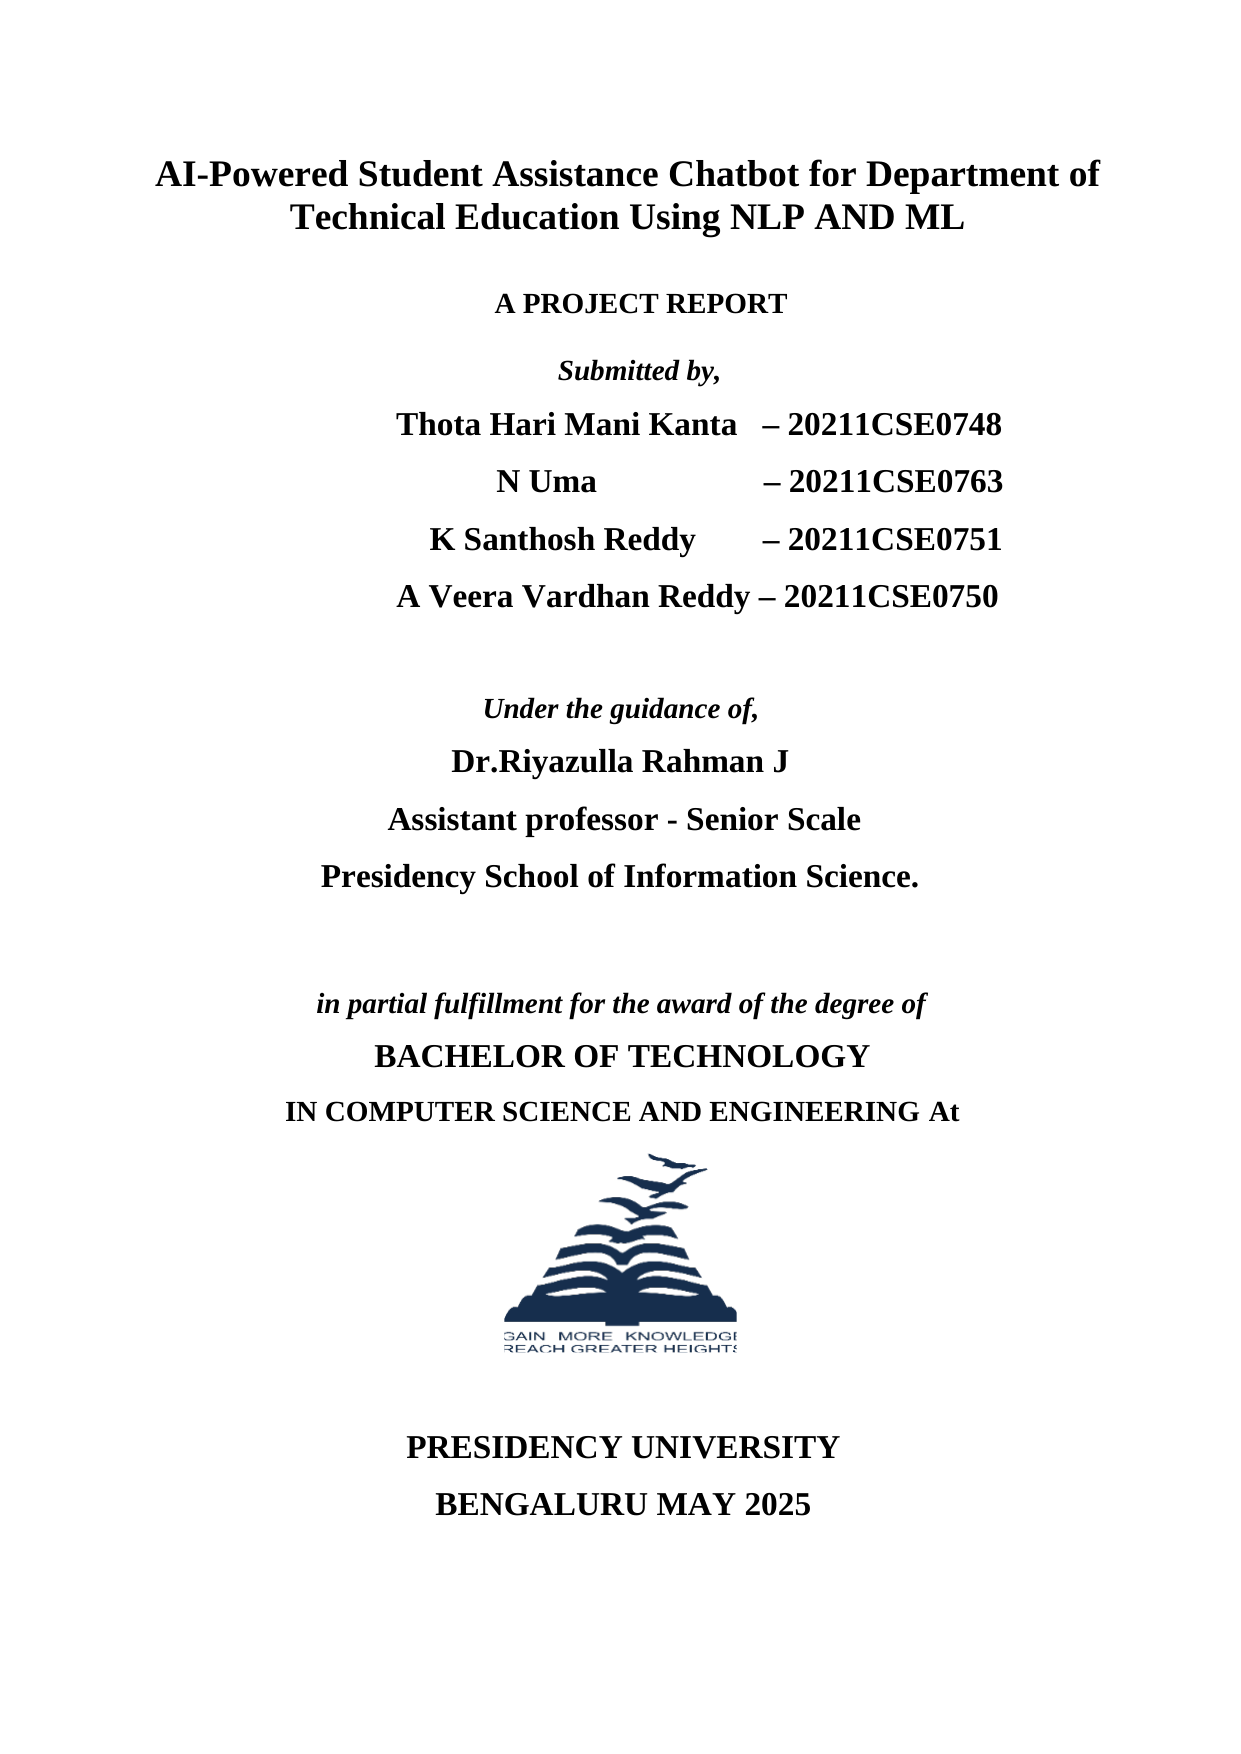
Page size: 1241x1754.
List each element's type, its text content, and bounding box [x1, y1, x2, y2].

subtitle Under the guidance of, [117, 691, 1128, 725]
text Assistant professor - Senior Scale [112, 799, 1128, 837]
text Thota Hari Mani Kanta – 20211CSE0748 [262, 404, 1128, 442]
text Presidency School of Information Science. [112, 857, 1128, 895]
text in partial fulfillment for the award of the degree of [277, 986, 968, 1020]
text N Uma – 20211CSE0763 [154, 461, 1128, 500]
text PRESIDENCY UNIVERSITY [144, 1427, 1102, 1465]
picture [502, 1153, 737, 1351]
text BACHELOR OF TECHNOLOGY [117, 1036, 1128, 1075]
text A Veera Vardhan Reddy – 20211CSE0750 [154, 576, 1128, 615]
subtitle A PROJECT REPORT [154, 286, 1128, 320]
text Dr.Riyazulla Rahman J [112, 742, 1128, 780]
text BENGALURU MAY 2025 [144, 1484, 1102, 1523]
text Submitted by, [154, 353, 1128, 387]
text IN COMPUTER SCIENCE AND ENGINEERING At [117, 1094, 1128, 1127]
text K Santhosh Reddy – 20211CSE0751 [154, 519, 1128, 557]
text AI-Powered Student Assistance Chatbot for Department of Technical Education Using NLP AND ML [127, 151, 1128, 237]
